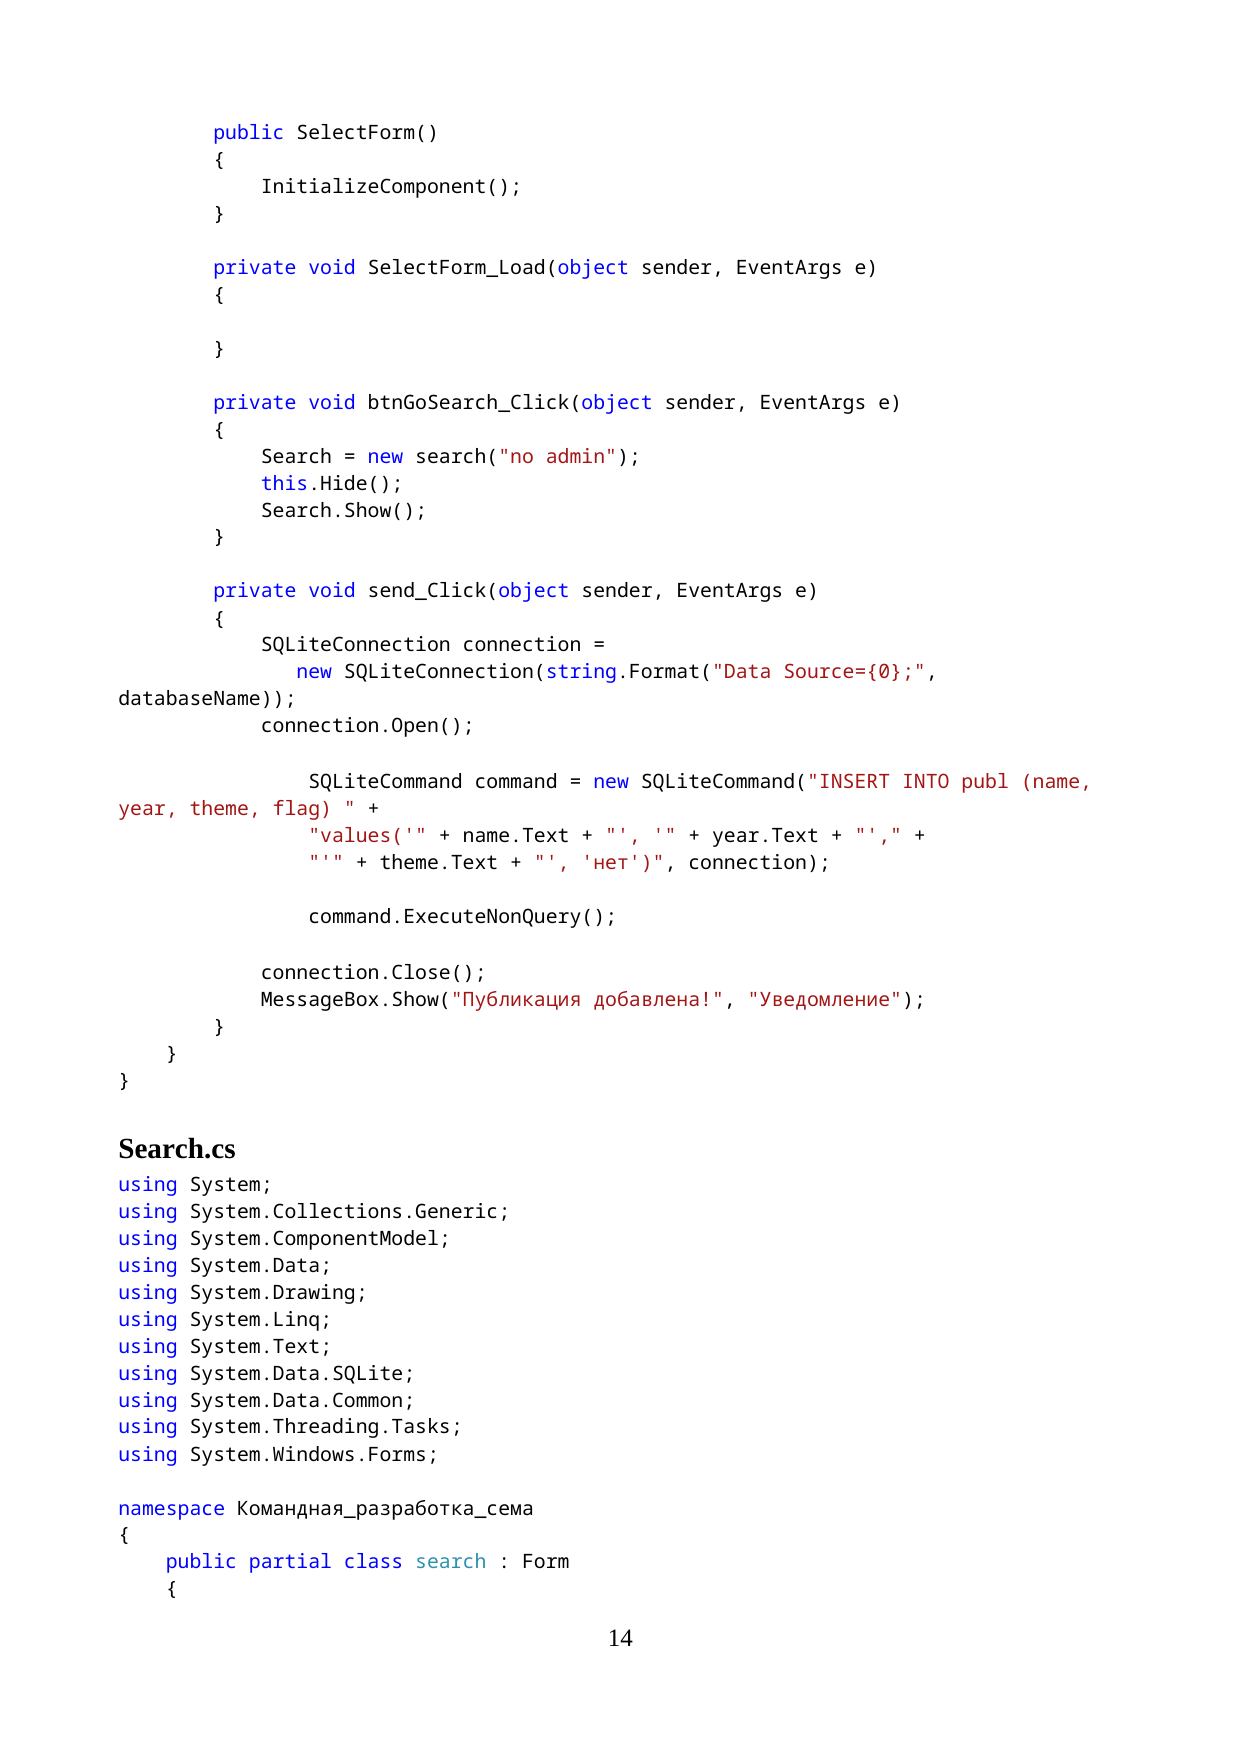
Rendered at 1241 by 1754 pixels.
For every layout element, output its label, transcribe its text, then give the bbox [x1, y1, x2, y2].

text MessageBox.Show("Публикация добавлена!", "Уведомление"); [118, 985, 1122, 1012]
text { [118, 145, 1122, 172]
text using System.Threading.Tasks; [118, 1413, 1122, 1440]
text { [118, 1521, 1122, 1548]
text command.ExecuteNonQuery(); [118, 902, 1122, 929]
text using System.Linq; [118, 1305, 1122, 1332]
text using System.Text; [118, 1332, 1122, 1359]
text } [118, 1012, 1122, 1039]
text { [118, 280, 1122, 307]
text namespace Командная_разработка_сема [118, 1494, 1122, 1521]
text Search.Show(); [118, 496, 1122, 523]
text using System.Data.SQLite; [118, 1359, 1122, 1386]
text new SQLiteConnection(string.Format("Data Source={0};", databaseName)); [118, 658, 1122, 712]
text private void SelectForm_Load(object sender, EventArgs e) [118, 253, 1122, 280]
text using System.Windows.Forms; [118, 1440, 1122, 1467]
text using System.Collections.Generic; [118, 1197, 1122, 1224]
text SQLiteConnection connection = [118, 631, 1122, 658]
text { [118, 415, 1122, 442]
text } [118, 334, 1122, 361]
text private void send_Click(object sender, EventArgs e) [118, 577, 1122, 604]
text using System.Drawing; [118, 1278, 1122, 1305]
text using System.ComponentModel; [118, 1224, 1122, 1251]
text private void btnGoSearch_Click(object sender, EventArgs e) [118, 388, 1122, 415]
text Search = new search("no admin"); [118, 442, 1122, 469]
text connection.Close(); [118, 958, 1122, 985]
text this.Hide(); [118, 469, 1122, 496]
text using System.Data.Common; [118, 1386, 1122, 1413]
text connection.Open(); [118, 712, 1122, 739]
text using System.Data; [118, 1251, 1122, 1278]
text "'" + theme.Text + "', 'нет')", connection); [118, 848, 1122, 875]
text { [118, 1575, 1122, 1602]
text } [118, 199, 1122, 226]
text SQLiteCommand command = new SQLiteCommand("INSERT INTO publ (name, year, theme, flag) " + [118, 767, 1122, 821]
text } [118, 523, 1122, 550]
text "values('" + name.Text + "', '" + year.Text + "'," + [118, 821, 1122, 848]
text public SelectForm() [118, 118, 1122, 145]
text InitializeComponent(); [118, 172, 1122, 199]
text } [118, 1066, 1122, 1093]
text } [118, 1039, 1122, 1066]
text public partial class search : Form [118, 1548, 1122, 1575]
text using System; [118, 1170, 1122, 1197]
text { [118, 604, 1122, 631]
text Search.cs [118, 1131, 1122, 1165]
